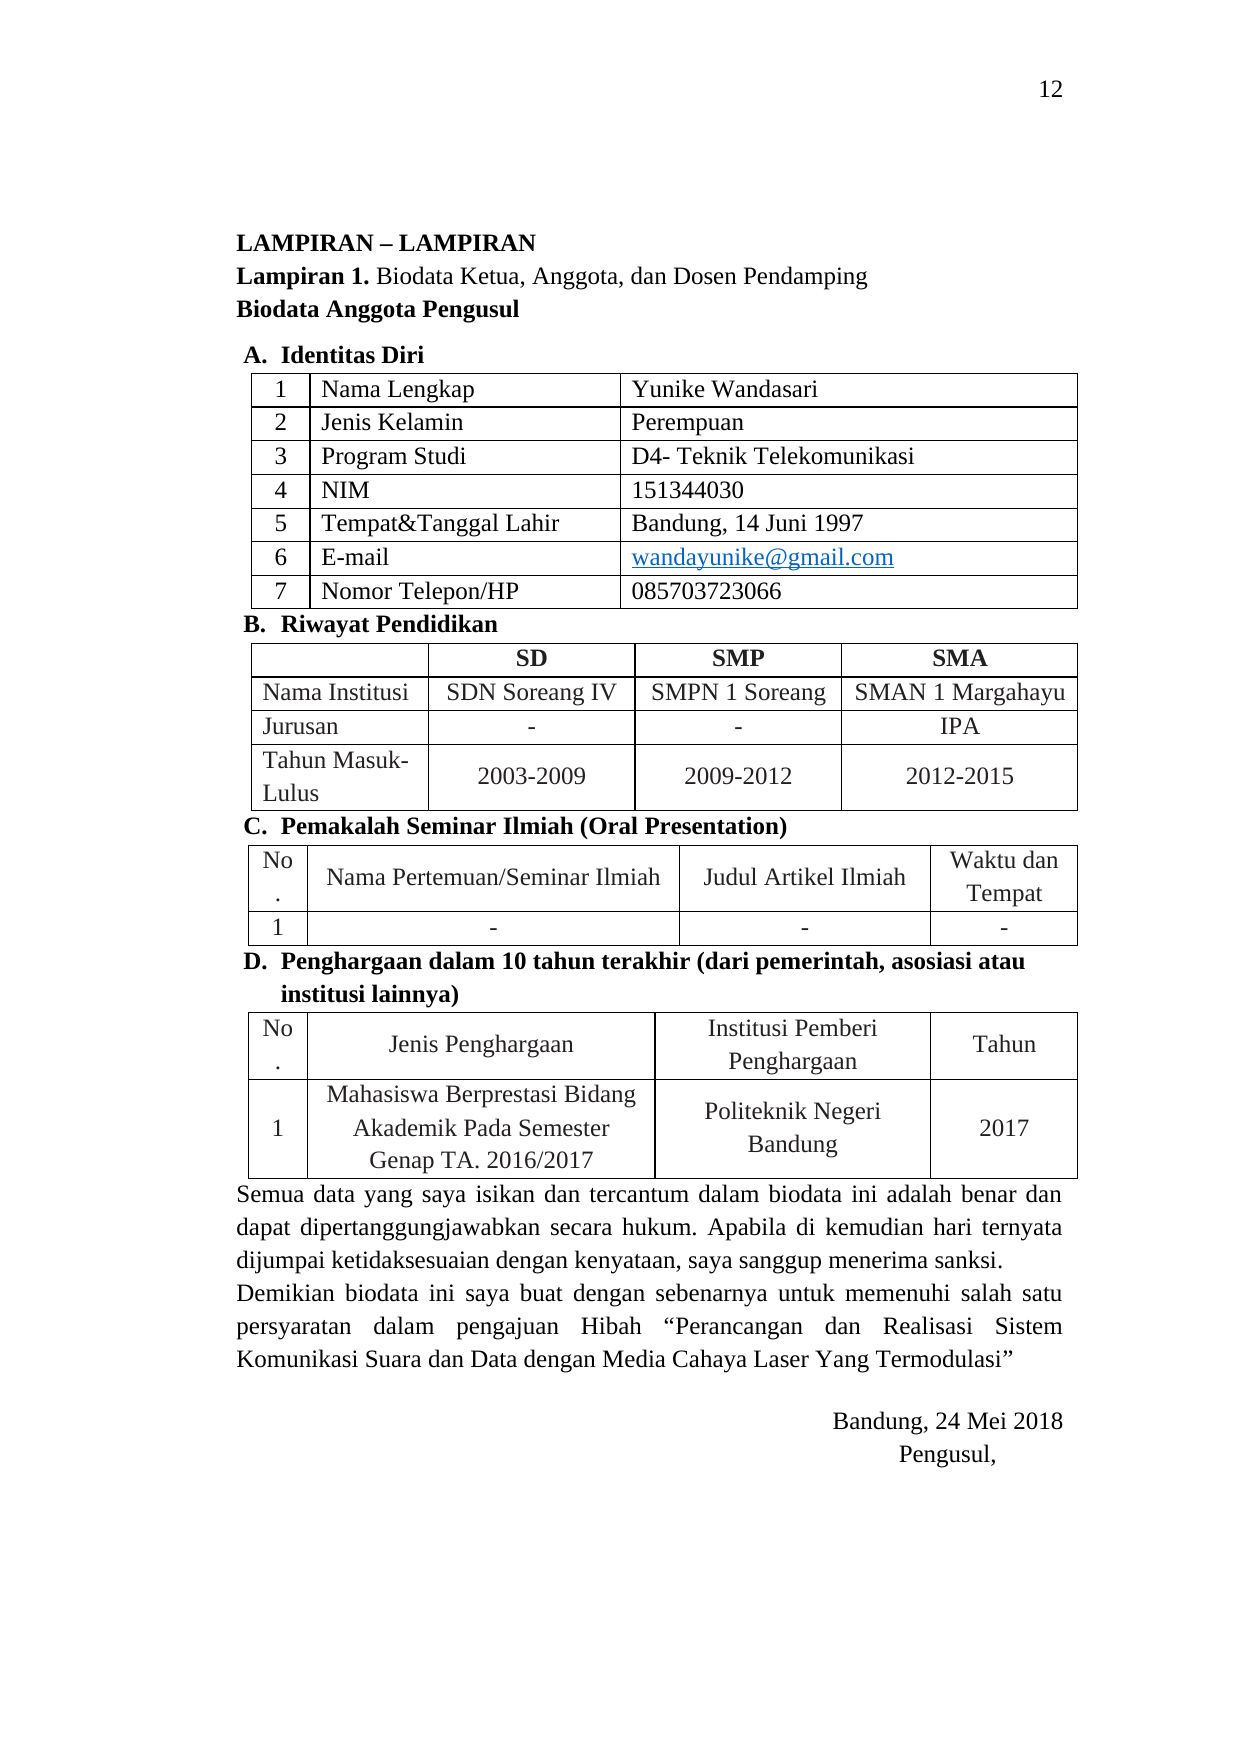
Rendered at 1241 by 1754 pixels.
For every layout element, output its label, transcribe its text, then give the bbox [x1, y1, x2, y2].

table_cell Jurusan [252, 711, 428, 744]
table_cell - [308, 912, 679, 945]
table_cell 1 [249, 1080, 307, 1178]
text Semua data yang saya isikan dan tercantum dalam biodata ini adalah benar dan dapat dipertanggungjawabkan secara hukum. Apabila di kemudian hari ternyata dijumpai ketidaksesuaian dengan kenyataan, saya sanggup menerima sanksi. [236, 1179, 1063, 1274]
table_header Nama Pertemuan/Seminar Ilmiah [308, 846, 679, 911]
table_cell Jenis Kelamin [311, 408, 620, 440]
list Identitas Diri [243, 340, 1063, 368]
table_header 1 [252, 374, 309, 406]
table_cell Tahun Masuk-Lulus [252, 745, 428, 810]
table_cell 4 [252, 475, 309, 507]
table_header Institusi Pemberi Penghargaan [656, 1013, 930, 1078]
table_cell - [931, 912, 1077, 945]
table_cell SMPN 1 Soreang [636, 678, 841, 710]
table_cell Politeknik Negeri Bandung [656, 1080, 930, 1178]
table_cell Tempat&Tanggal Lahir [311, 509, 620, 541]
table_cell 5 [252, 509, 309, 541]
table_header SMA [842, 644, 1077, 676]
list Riwayat Pendidikan [243, 609, 1063, 638]
table_header Tahun [931, 1013, 1077, 1078]
table_cell 085703723066 [621, 576, 1077, 608]
table_cell 2012-2015 [842, 745, 1077, 810]
table_header No. [249, 846, 307, 911]
table_header Nama Lengkap [311, 374, 620, 406]
table_cell wandayunike@gmail.com [621, 542, 1077, 575]
table_cell 3 [252, 441, 309, 474]
table_cell 2 [252, 408, 309, 440]
table_cell NIM [311, 475, 620, 507]
table_cell Nama Institusi [252, 678, 428, 710]
table_cell SDN Soreang IV [429, 678, 634, 710]
table_cell Perempuan [621, 408, 1077, 440]
table_header No. [249, 1013, 307, 1078]
table_header Waktu dan Tempat [931, 846, 1077, 911]
subtitle Lampiran 1. Biodata Ketua, Anggota, dan Dosen Pendamping [236, 261, 1063, 290]
table_cell 1 [249, 912, 307, 945]
table_cell 2017 [931, 1080, 1077, 1178]
table_cell 2009-2012 [636, 745, 841, 810]
table_header Judul Artikel Ilmiah [680, 846, 930, 911]
table_header SD [429, 644, 634, 676]
table_cell 7 [252, 576, 309, 608]
text Bandung, 24 Mei 2018 [761, 1406, 1063, 1435]
table_header SMP [636, 644, 841, 676]
table_cell 151344030 [621, 475, 1077, 507]
table_cell SMAN 1 Margahayu [842, 678, 1077, 710]
table_header Yunike Wandasari [621, 374, 1077, 406]
table_header [252, 644, 428, 676]
text Biodata Anggota Pengusul [236, 294, 1063, 323]
list Penghargaan dalam 10 tahun terakhir (dari pemerintah, asosiasi atau institusi lainnya) [243, 946, 1063, 1008]
table_cell E-mail [311, 542, 620, 575]
table_cell Program Studi [311, 441, 620, 474]
table_cell D4- Teknik Telekomunikasi [621, 441, 1077, 474]
table_cell - [680, 912, 930, 945]
list Pemakalah Seminar Ilmiah (Oral Presentation) [243, 811, 1063, 840]
text Pengusul, [886, 1439, 1063, 1468]
table_cell 2003-2009 [429, 745, 634, 810]
table_cell - [429, 711, 634, 744]
subtitle LAMPIRAN – LAMPIRAN [236, 228, 1063, 257]
table_cell - [636, 711, 841, 744]
table_cell Bandung, 14 Juni 1997 [621, 509, 1077, 541]
table_cell IPA [842, 711, 1077, 744]
table_cell 6 [252, 542, 309, 575]
table_cell Mahasiswa Berprestasi Bidang Akademik Pada Semester Genap TA. 2016/2017 [308, 1080, 654, 1178]
text Demikian biodata ini saya buat dengan sebenarnya untuk memenuhi salah satu persyaratan dalam pengajuan Hibah “Perancangan dan Realisasi Sistem Komunikasi Suara dan Data dengan Media Cahaya Laser Yang Termodulasi” [236, 1278, 1063, 1373]
table_cell Nomor Telepon/HP [311, 576, 620, 608]
table_header Jenis Penghargaan [308, 1013, 654, 1078]
